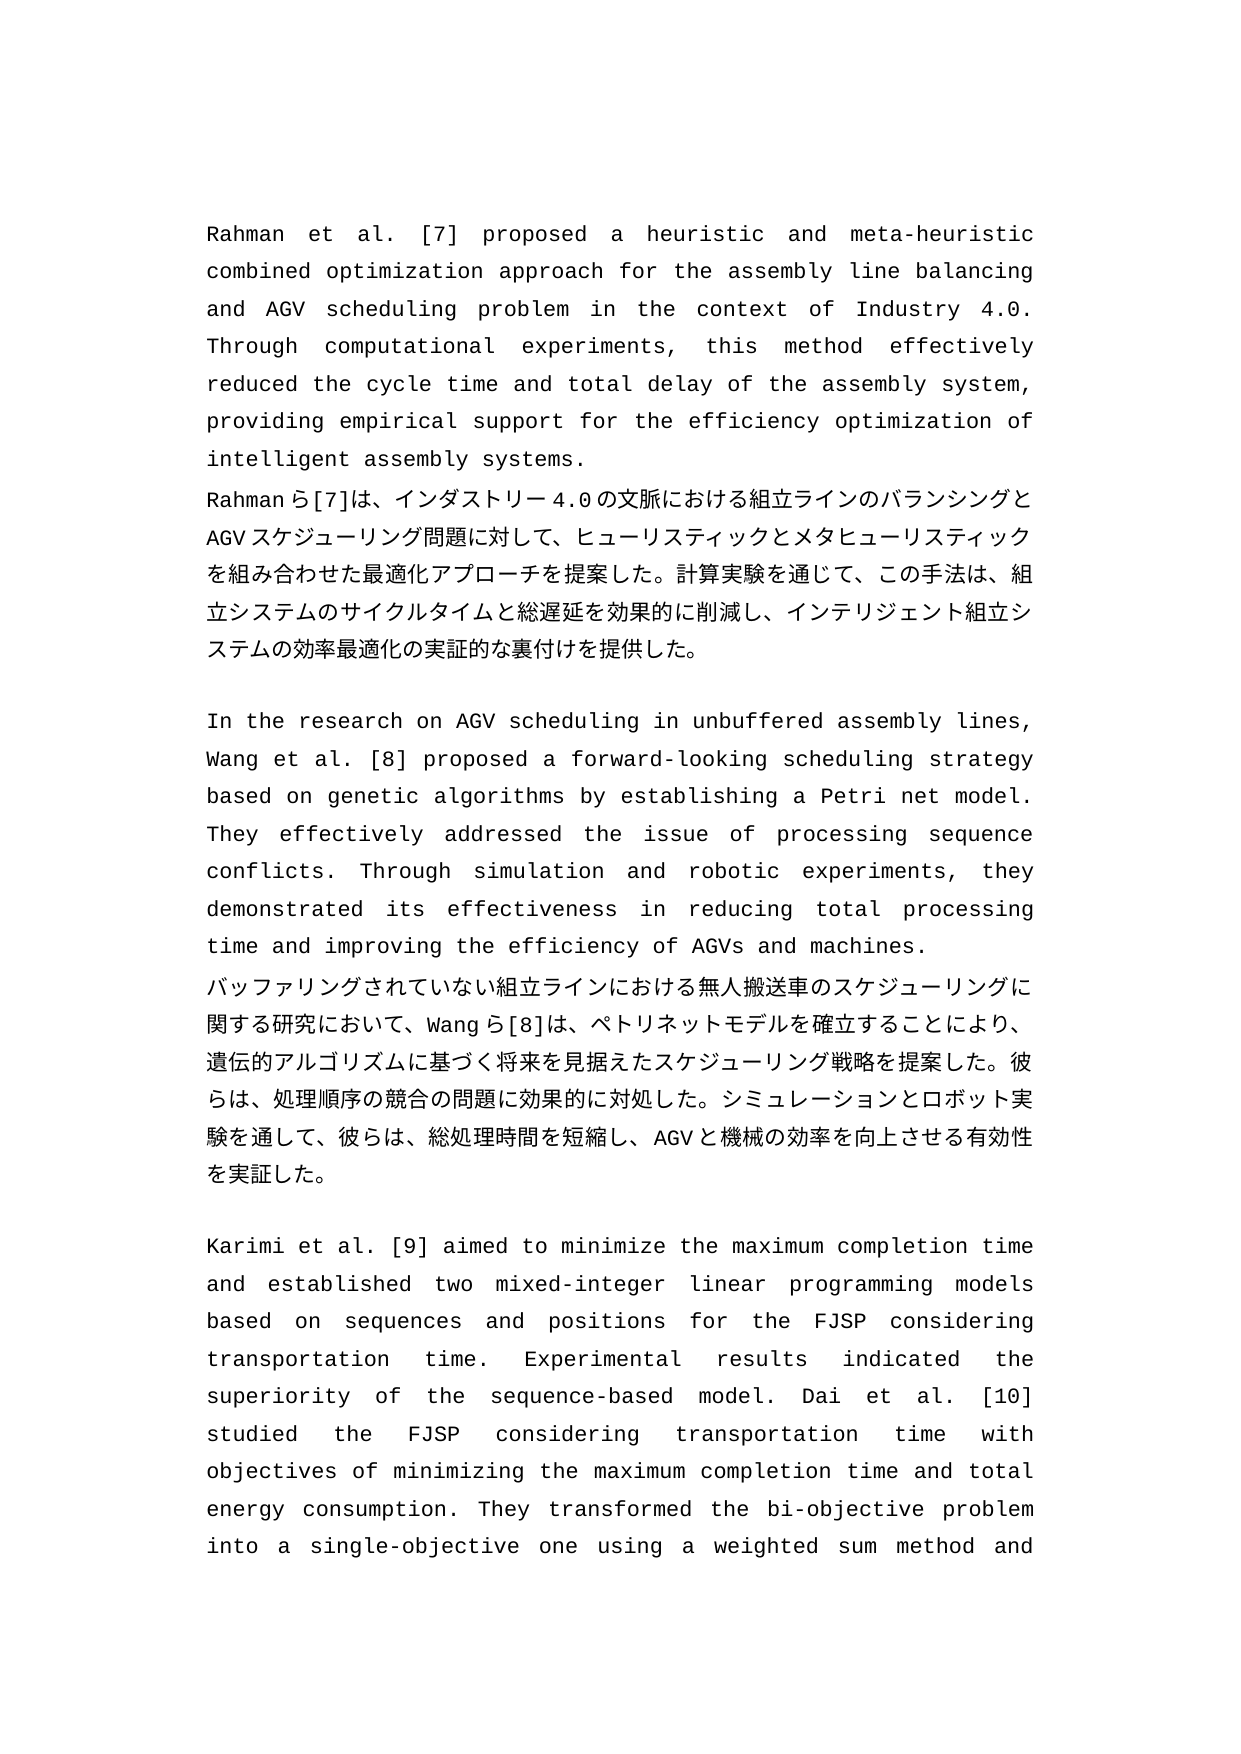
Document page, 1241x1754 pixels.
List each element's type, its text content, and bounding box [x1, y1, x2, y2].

text Rahman et al. [7] proposed a heuristic and meta-heuristic combined optimization approach for the assembly line balancing and AGV scheduling problem in the context of Industry 4.0. Through computational experiments, this method effectively reduced the cycle time and total delay of the assembly system, providing empirical support for the efficiency optimization of intelligent assembly systems. [206, 217, 1034, 479]
text Rahmanら[7]は、インダストリー4.0の文脈における組立ラインのバランシングとAGVスケジューリング問題に対して、ヒューリスティックとメタヒューリスティックを組み合わせた最適化アプローチを提案した。計算実験を通じて、この手法は、組立システムのサイクルタイムと総遅延を効果的に削減し、インテリジェント組立システムの効率最適化の実証的な裏付けを提供した。 [206, 479, 1034, 667]
text バッファリングされていない組立ラインにおける無人搬送車のスケジューリングに関する研究において、Wangら[8]は、ペトリネットモデルを確立することにより、遺伝的アルゴリズムに基づく将来を見据えたスケジューリング戦略を提案した。彼らは、処理順序の競合の問題に効果的に対処した。シミュレーションとロボット実験を通して、彼らは、総処理時間を短縮し、AGVと機械の効率を向上させる有効性を実証した。 [206, 967, 1034, 1192]
text In the research on AGV scheduling in unbuffered assembly lines, Wang et al. [8] proposed a forward-looking scheduling strategy based on genetic algorithms by establishing a Petri net model. They effectively addressed the issue of processing sequence conflicts. Through simulation and robotic experiments, they demonstrated its effectiveness in reducing total processing time and improving the efficiency of AGVs and machines. [206, 704, 1034, 967]
